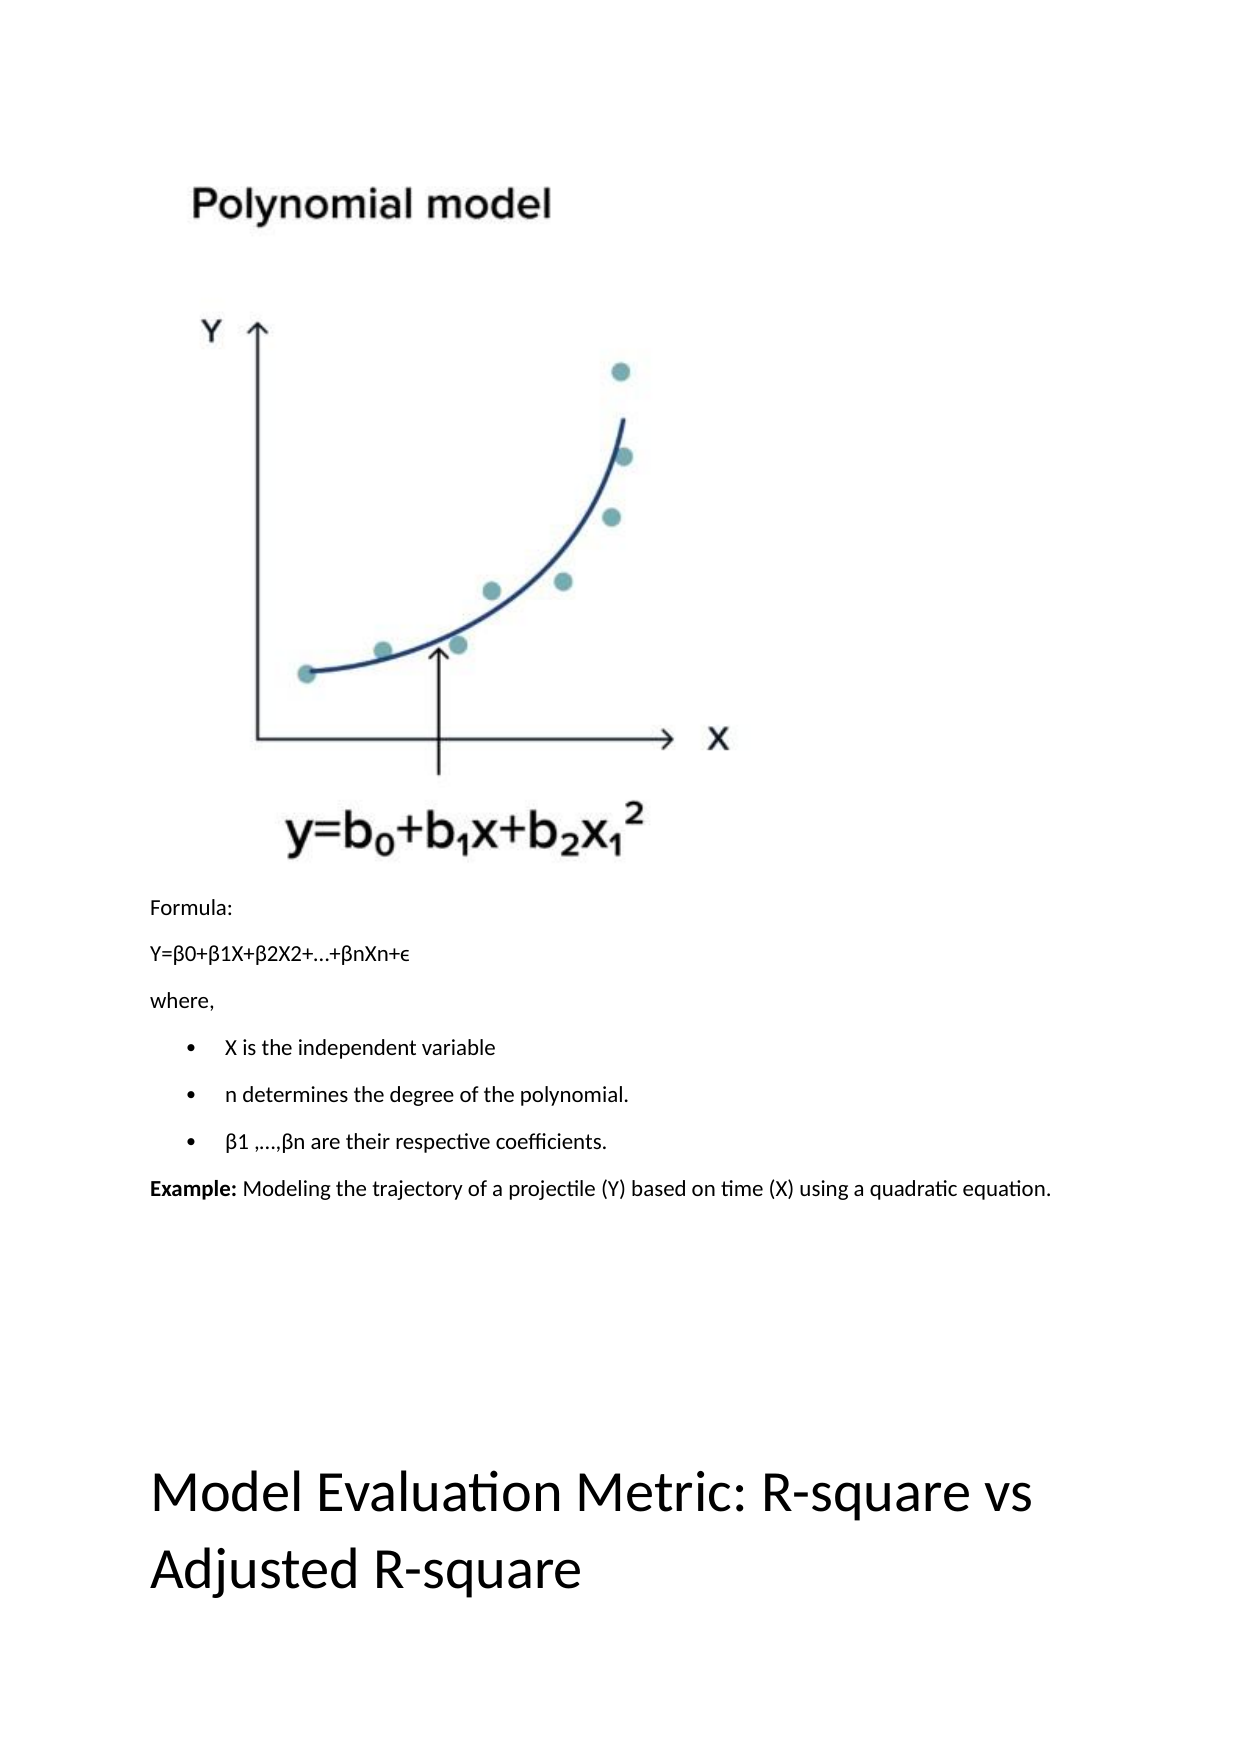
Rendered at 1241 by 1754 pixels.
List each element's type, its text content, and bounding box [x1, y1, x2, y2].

text Formula: [150, 893, 1090, 921]
list n determines the degree of the polynomial. [187, 1080, 1090, 1108]
text Y=β0+β1X+β2X2+…+βnXn+ϵ [150, 939, 1090, 967]
text Example: Modeling the trajectory of a projectile (Y) based on time (X) using a quadratic equation. [150, 1174, 1090, 1202]
list β1 ,…,βn are their respective coefficients. [187, 1127, 1090, 1155]
list X is the independent variable [187, 1033, 1090, 1061]
text Model Evaluation Metric: R-square vs Adjusted R-square [150, 1455, 1090, 1603]
picture [150, 150, 757, 874]
text where, [150, 986, 1090, 1014]
